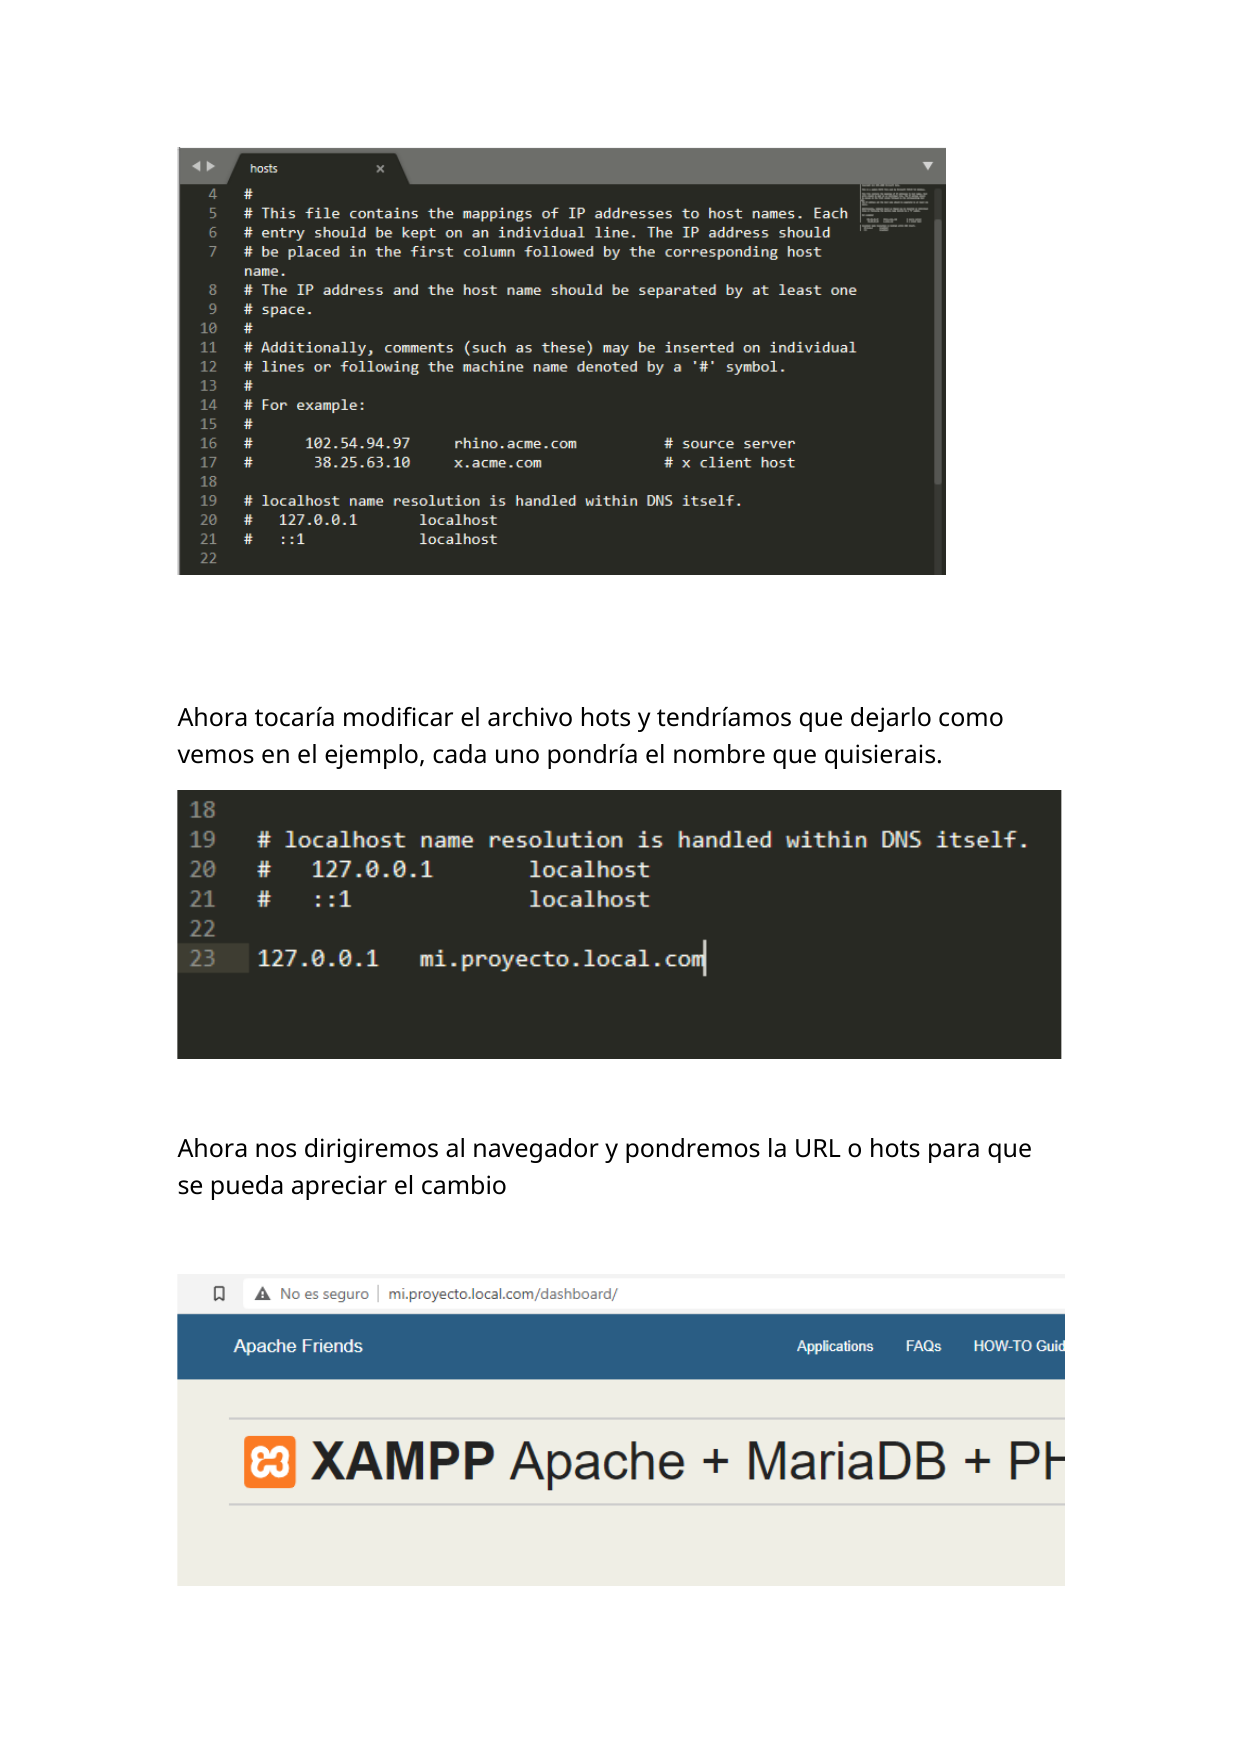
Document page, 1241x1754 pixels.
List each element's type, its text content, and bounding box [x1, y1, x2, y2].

picture [177, 147, 946, 575]
text Ahora nos dirigiremos al navegador y pondremos la URL o hots para que se pueda apreciar el cambio [177, 1131, 1063, 1201]
text Ahora tocaría modificar el archivo hots y tendríamos que dejarlo como vemos en el ejemplo, cada uno pondría el nombre que quisierais. [177, 700, 1063, 771]
picture [177, 1274, 1065, 1586]
picture [177, 790, 1062, 1059]
